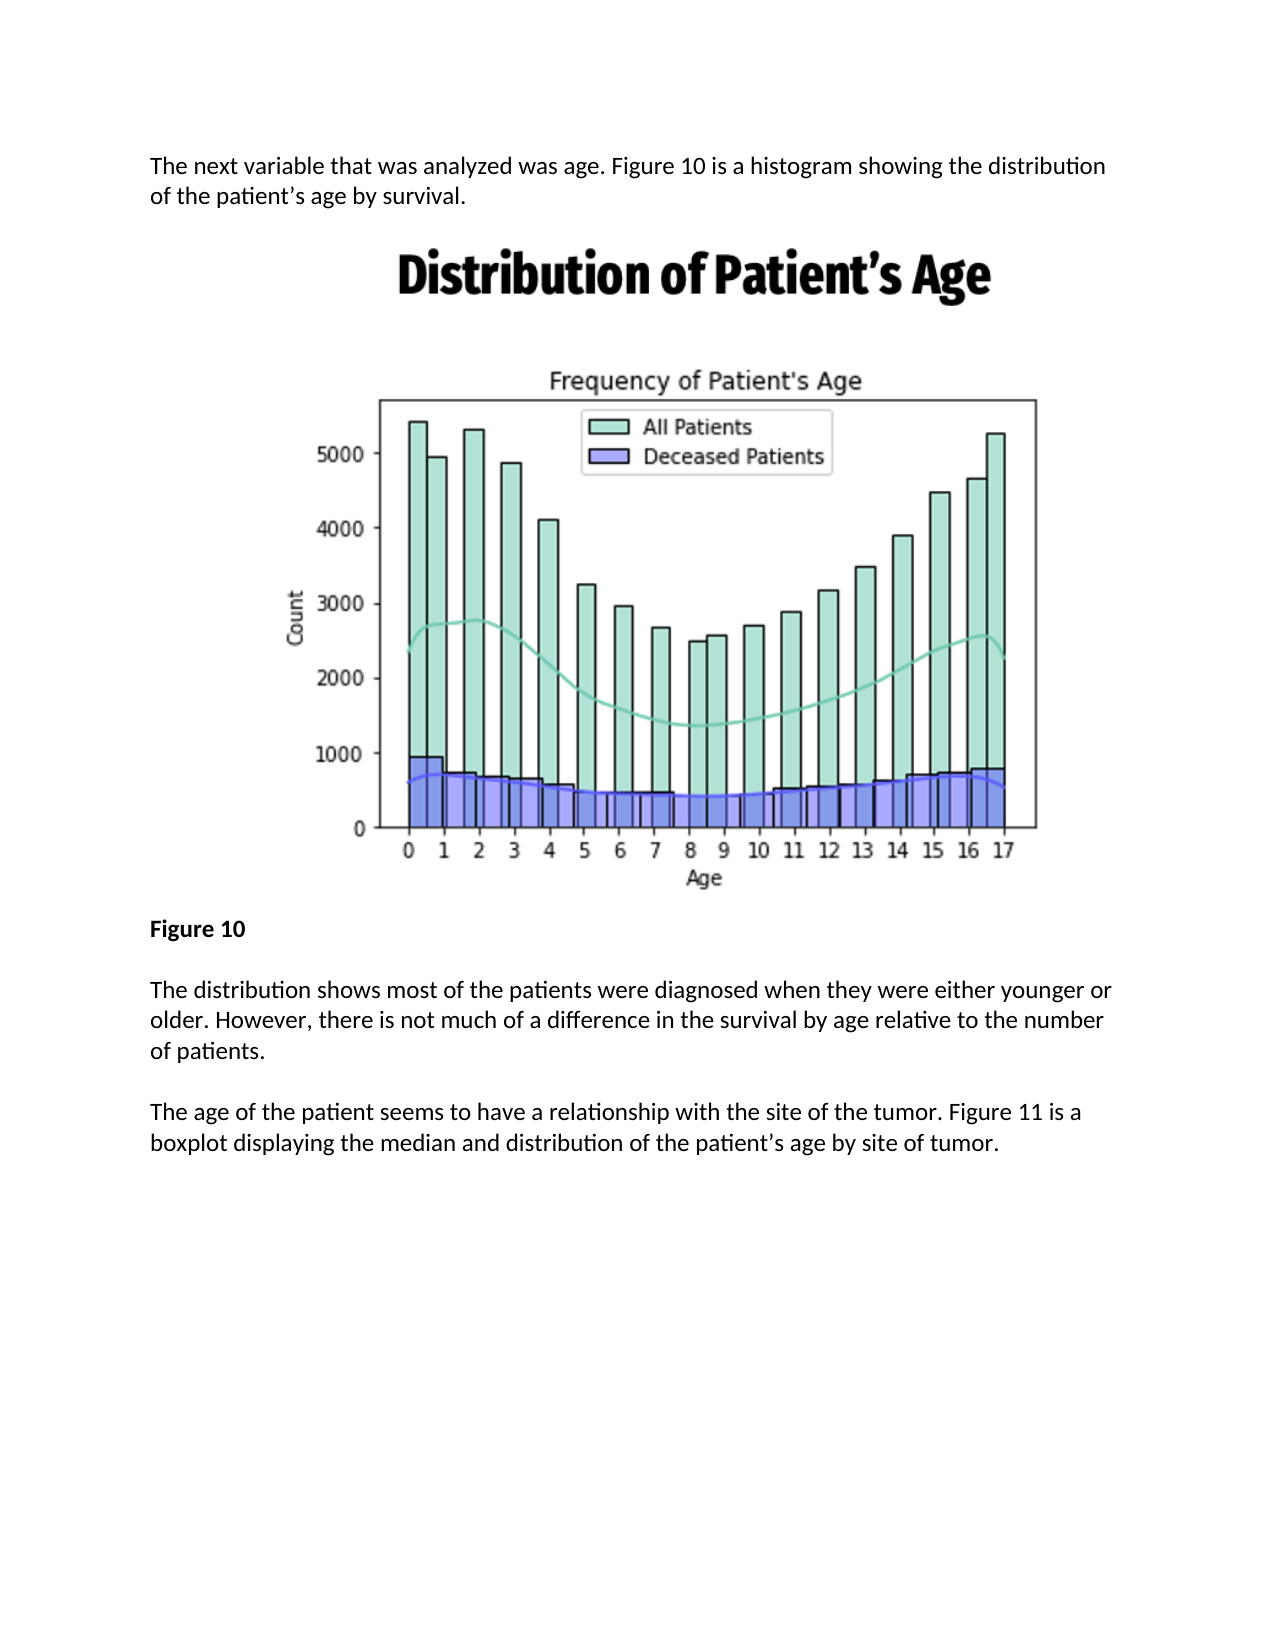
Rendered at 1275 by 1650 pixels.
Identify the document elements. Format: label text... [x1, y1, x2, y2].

text The next variable that was analyzed was age. Figure 10 is a histogram showing the distribution of the patient’s age by survival. [150, 150, 1125, 211]
picture [281, 241, 1046, 894]
text The age of the patient seems to have a relationship with the site of the tumor. Figure 11 is a boxplot displaying the median and distribution of the patient’s age by site of tumor. [150, 1096, 1125, 1157]
text The distribution shows most of the patients were diagnosed when they were either younger or older. However, there is not much of a difference in the survival by age relative to the number of patients. [150, 974, 1125, 1066]
text Figure 10 [150, 913, 1125, 943]
